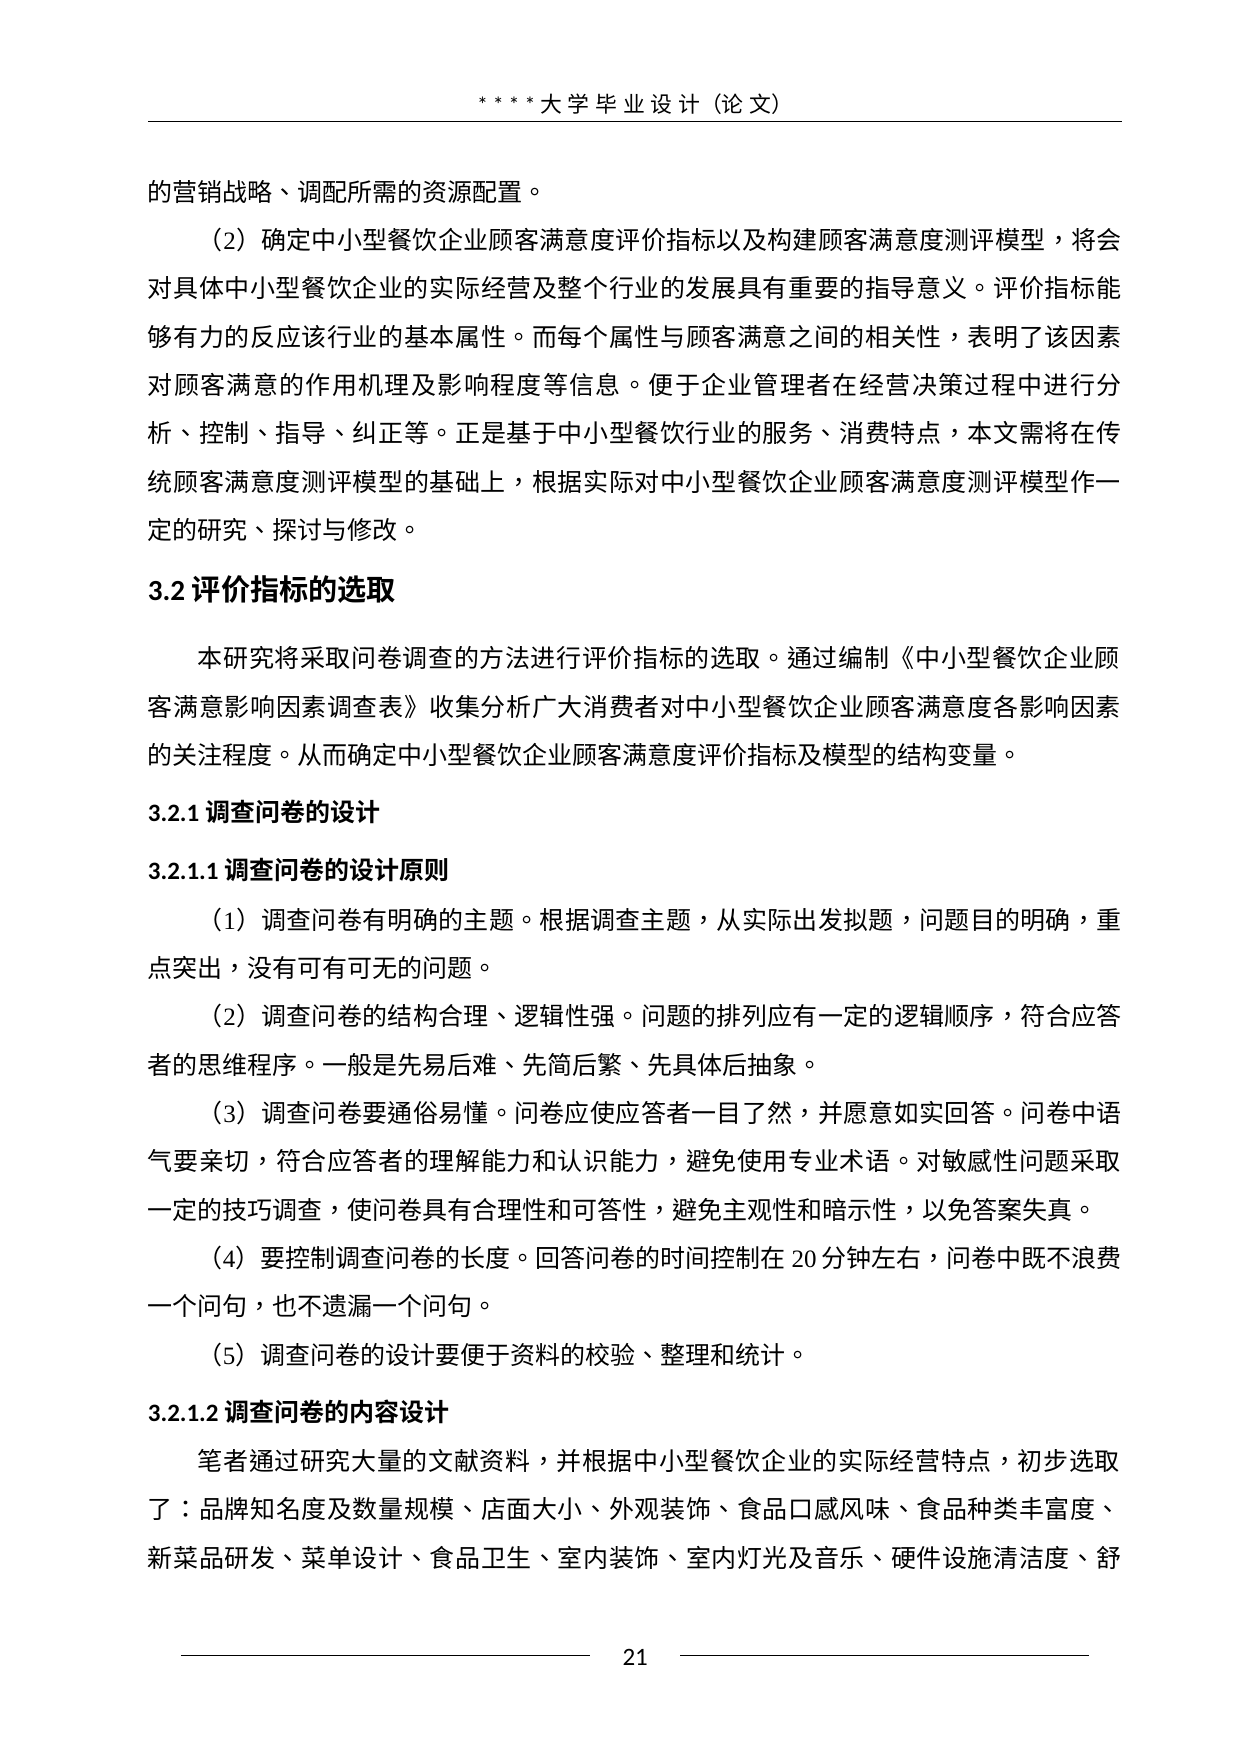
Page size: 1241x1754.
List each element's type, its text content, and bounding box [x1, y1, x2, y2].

text （1）调查问卷有明确的主题。根据调查主题，从实际出发拟题，问题目的明确，重点突出，没有可有可无的问题。 [148, 887, 1122, 984]
text （4）要控制调查问卷的长度。回答问卷的时间控制在20分钟左右，问卷中既不浪费一个问句，也不遗漏一个问句。 [148, 1225, 1122, 1322]
subtitle 3.2.1.2 调查问卷的内容设计 [148, 1394, 1122, 1428]
text （5）调查问卷的设计要便于资料的校验、整理和统计。 [148, 1322, 1122, 1370]
text 本研究将采取问卷调查的方法进行评价指标的选取。通过编制《中小型餐饮企业顾客满意影响因素调查表》收集分析广大消费者对中小型餐饮企业顾客满意度各影响因素的关注程度。从而确定中小型餐饮企业顾客满意度评价指标及模型的结构变量。 [148, 626, 1122, 771]
subtitle 3.2.1.1 调查问卷的设计原则 [148, 853, 1122, 887]
subtitle 3.2 评价指标的选取 [148, 569, 1122, 609]
text （3）调查问卷要通俗易懂。问卷应使应答者一目了然，并愿意如实回答。问卷中语气要亲切，符合应答者的理解能力和认识能力，避免使用专业术语。对敏感性问题采取一定的技巧调查，使问卷具有合理性和可答性，避免主观性和暗示性，以免答案失真。 [148, 1080, 1122, 1225]
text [148, 1428, 1122, 1573]
text （2）确定中小型餐饮企业顾客满意度评价指标以及构建顾客满意度测评模型，将会对具体中小型餐饮企业的实际经营及整个行业的发展具有重要的指导意义。评价指标能够有力的反应该行业的基本属性。而每个属性与顾客满意之间的相关性，表明了该因素对顾客满意的作用机理及影响程度等信息。便于企业管理者在经营决策过程中进行分析、控制、指导、纠正等。正是基于中小型餐饮行业的服务、消费特点，本文需将在传统顾客满意度测评模型的基础上，根据实际对中小型餐饮企业顾客满意度测评模型作一定的研究、探讨与修改。 [148, 207, 1122, 546]
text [148, 159, 1122, 207]
subtitle 3.2.1 调查问卷的设计 [148, 795, 1122, 829]
text （2）调查问卷的结构合理、逻辑性强。问题的排列应有一定的逻辑顺序，符合应答者的思维程序。一般是先易后难、先简后繁、先具体后抽象。 [148, 984, 1122, 1080]
